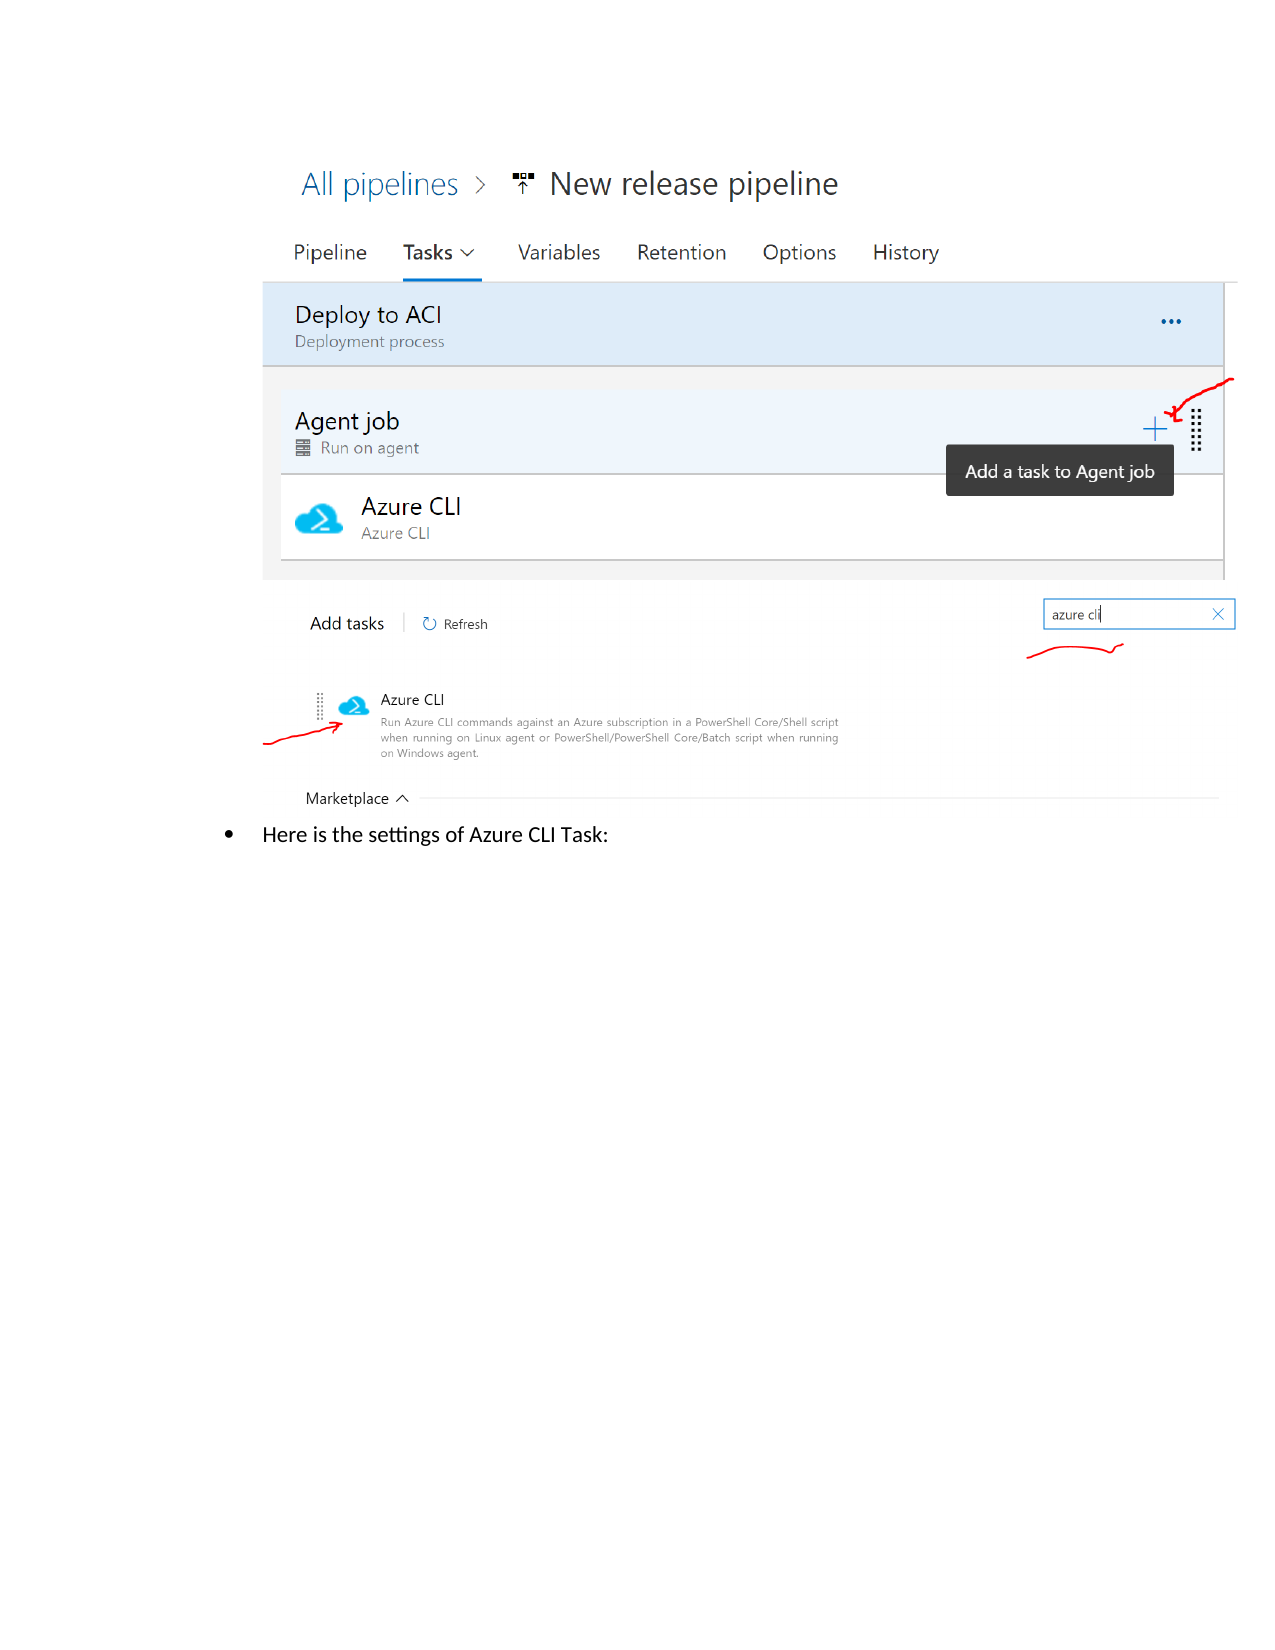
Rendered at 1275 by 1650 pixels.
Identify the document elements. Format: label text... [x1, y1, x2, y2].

picture [262, 582, 1238, 818]
picture [262, 150, 1238, 580]
list Here is the settings of Azure CLI Task: [225, 820, 1125, 848]
